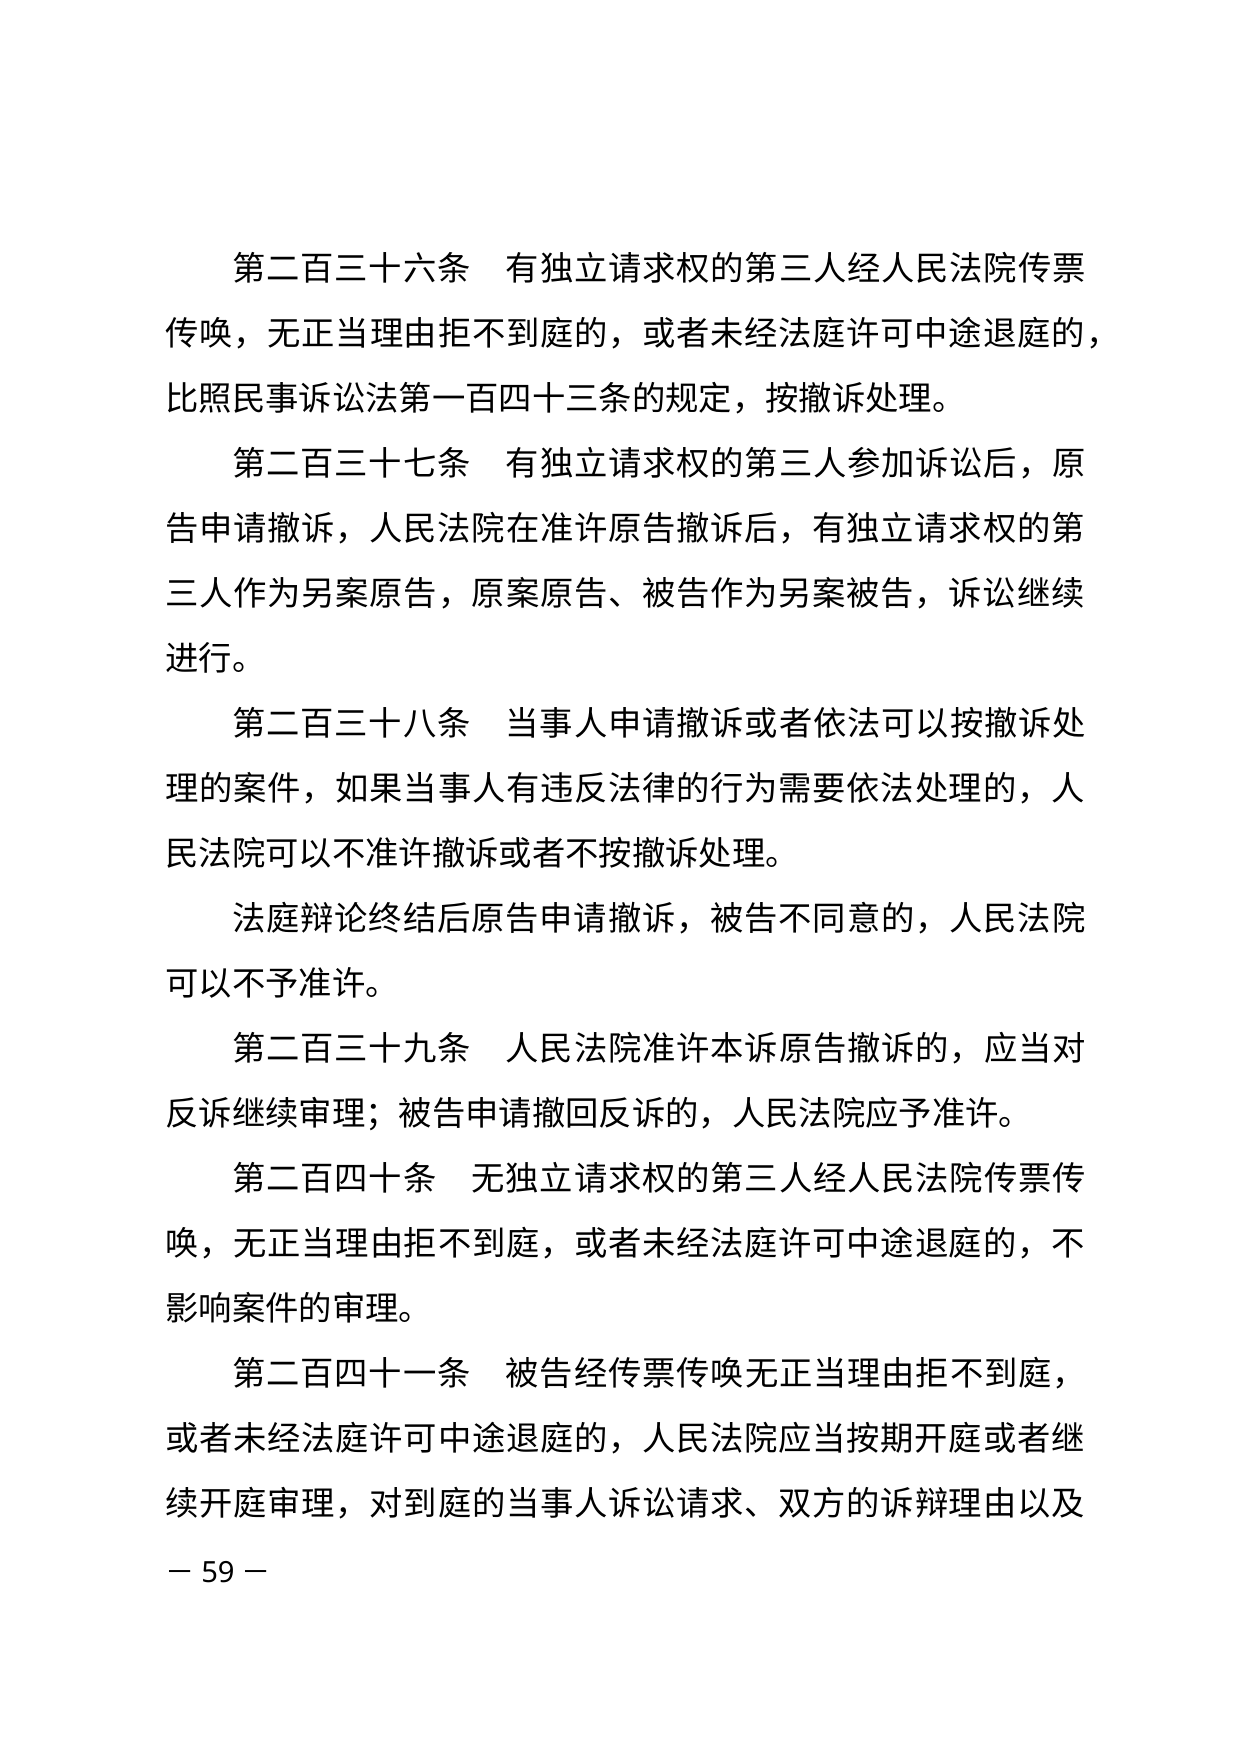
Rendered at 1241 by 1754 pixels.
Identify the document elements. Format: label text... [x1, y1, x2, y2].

text 第二百三十八条 当事人申请撤诉或者依法可以按撤诉处理的案件，如果当事人有违反法律的行为需要依法处理的，人民法院可以不准许撤诉或者不按撤诉处理。 [165, 688, 1087, 883]
text 法庭辩论终结后原告申请撤诉，被告不同意的，人民法院可以不予准许。 [165, 883, 1087, 1013]
text 第二百三十六条 有独立请求权的第三人经人民法院传票传唤，无正当理由拒不到庭的，或者未经法庭许可中途退庭的，比照民事诉讼法第一百四十三条的规定，按撤诉处理。 [165, 233, 1087, 428]
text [165, 1338, 1087, 1533]
text 第二百四十条 无独立请求权的第三人经人民法院传票传唤，无正当理由拒不到庭，或者未经法庭许可中途退庭的，不影响案件的审理。 [165, 1143, 1087, 1338]
text 第二百三十九条 人民法院准许本诉原告撤诉的，应当对反诉继续审理；被告申请撤回反诉的，人民法院应予准许。 [165, 1013, 1087, 1143]
text 第二百三十七条 有独立请求权的第三人参加诉讼后，原告申请撤诉，人民法院在准许原告撤诉后，有独立请求权的第三人作为另案原告，原案原告、被告作为另案被告，诉讼继续进行。 [165, 428, 1087, 688]
